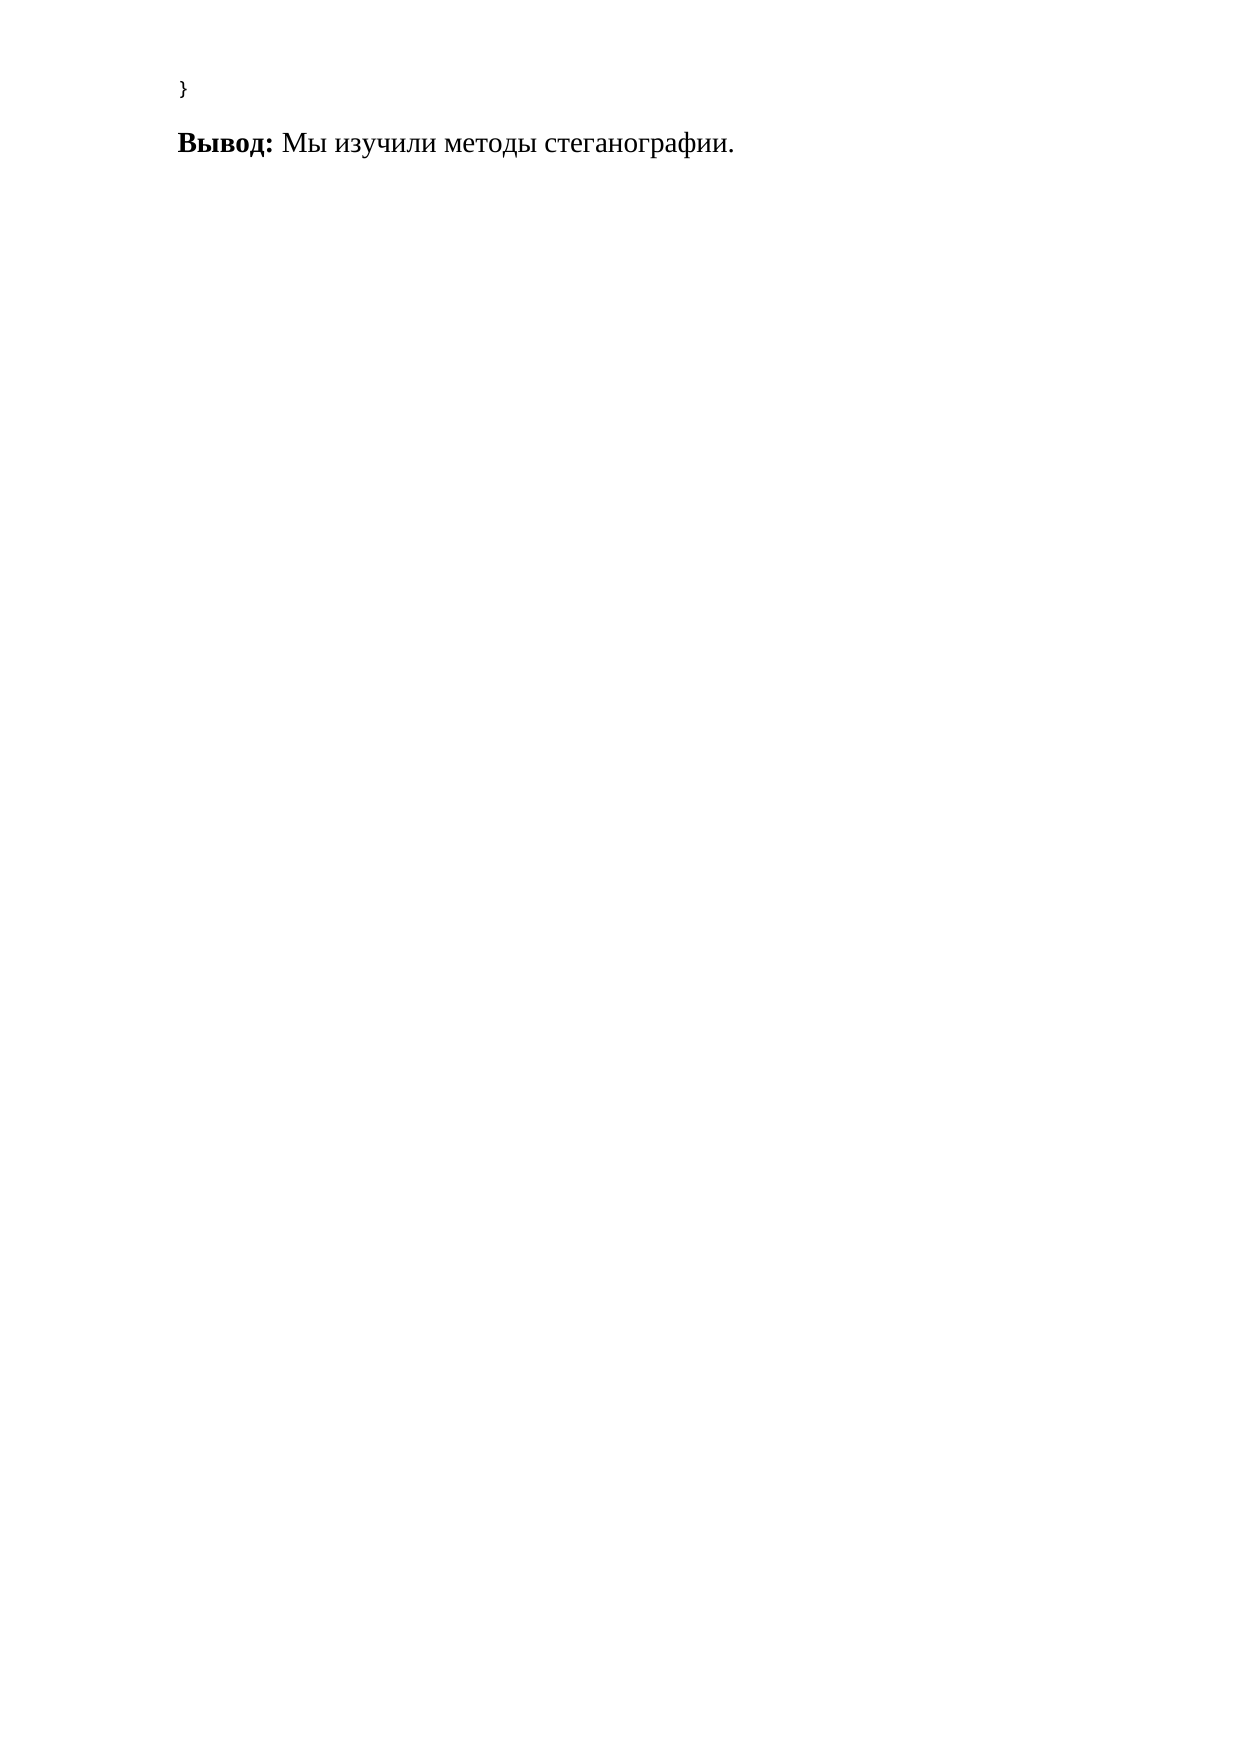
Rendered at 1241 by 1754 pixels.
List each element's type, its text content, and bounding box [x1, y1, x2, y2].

text Вывод: Мы изучили методы стеганографии. [177, 126, 1152, 159]
text } [177, 74, 1152, 101]
